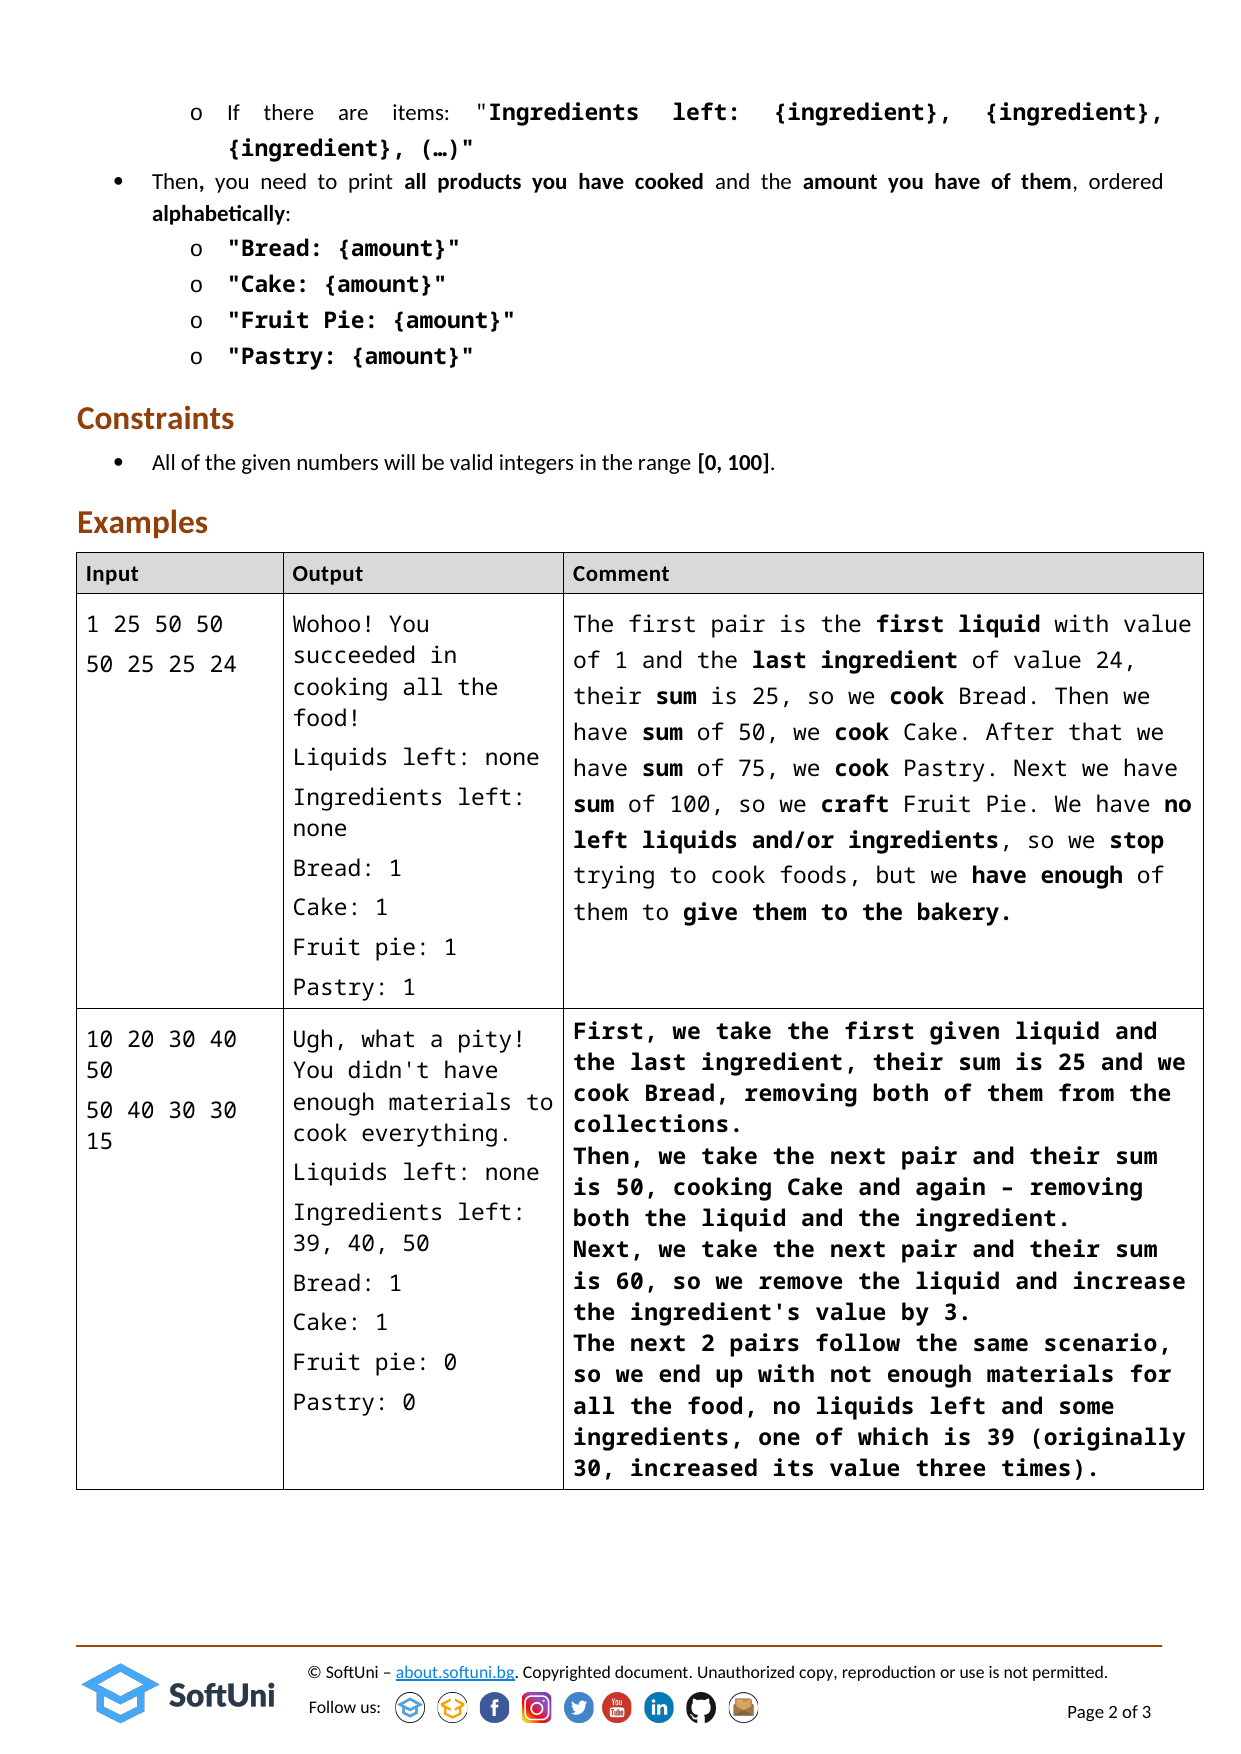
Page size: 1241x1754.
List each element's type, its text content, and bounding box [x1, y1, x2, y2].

list "Fruit Pie: {amount}" [189, 304, 1163, 335]
table_header Output [284, 553, 563, 593]
picture [686, 1692, 716, 1723]
picture [644, 1714, 653, 1723]
subtitle Examples [77, 501, 1163, 541]
picture [728, 1692, 759, 1723]
picture [522, 1692, 552, 1723]
list All of the given numbers will be valid integers in the range [0, 100]. [114, 448, 1163, 476]
list Then, you need to print all products you have cooked and the amount you have of them, ordered alphabetically: [114, 167, 1163, 228]
table_cell The first pair is the first liquid with value of 1 and the last ingredient of value 24, their sum is 25, so we cook Bread. Then we have sum of 50, we cook Cake. After that we have sum of 75, we cook Pastry. Next we have sum of 100, so we craft Fruit Pie. We have no left liquids and/or ingredients, so we stop trying to cook foods, but we have enough of them to give them to the bakery. [564, 594, 1203, 1008]
picture [658, 1705, 667, 1714]
picture [75, 1658, 281, 1729]
picture [437, 1692, 468, 1723]
list "Pastry: {amount}" [189, 340, 1163, 371]
table_cell Ugh, what a pity! You didn't have enough materials to cook everything. Liquids left: none Ingredients left: 39, 40, 50 Bread: 1 Cake: 1 Fruit pie: 0 Pastry: 0 [284, 1009, 563, 1489]
table_cell First, we take the first given liquid and the last ingredient, their sum is 25 and we cook Bread, removing both of them from the collections. Then, we take the next pair and their sum is 50, cooking Cake and again – removing both the liquid and the ingredient. Next, we take the next pair and their sum is 60, so we remove the liquid and increase the ingredient's value by 3. The next 2 pairs follow the same scenario, so we end up with not enough materials for all the food, no liquids left and some ingredients, one of which is 39 (originally 30, increased its value three times). [564, 1009, 1203, 1489]
picture [395, 1692, 425, 1723]
table_cell Wohoo! You succeeded in cooking all the food! Liquids left: none Ingredients left: none Bread: 1 Cake: 1 Fruit pie: 1 Pastry: 1 [284, 594, 563, 1008]
picture [479, 1692, 510, 1723]
list If there are items: "Ingredients left: {ingredient}, {ingredient}, {ingredient}, (…)" [189, 95, 1163, 163]
picture [644, 1692, 653, 1701]
list "Cake: {amount}" [189, 268, 1163, 299]
table_cell 1 25 50 50 50 25 25 24 [77, 594, 283, 1008]
table_header Comment [564, 553, 1203, 593]
table_header Input [77, 553, 283, 593]
picture [665, 1692, 674, 1701]
picture [602, 1692, 632, 1723]
subtitle Constraints [77, 397, 1163, 437]
table_cell 10 20 30 40 50 50 40 30 30 15 [77, 1009, 283, 1489]
picture [665, 1714, 674, 1723]
picture [564, 1692, 594, 1723]
list "Bread: {amount}" [189, 232, 1163, 263]
